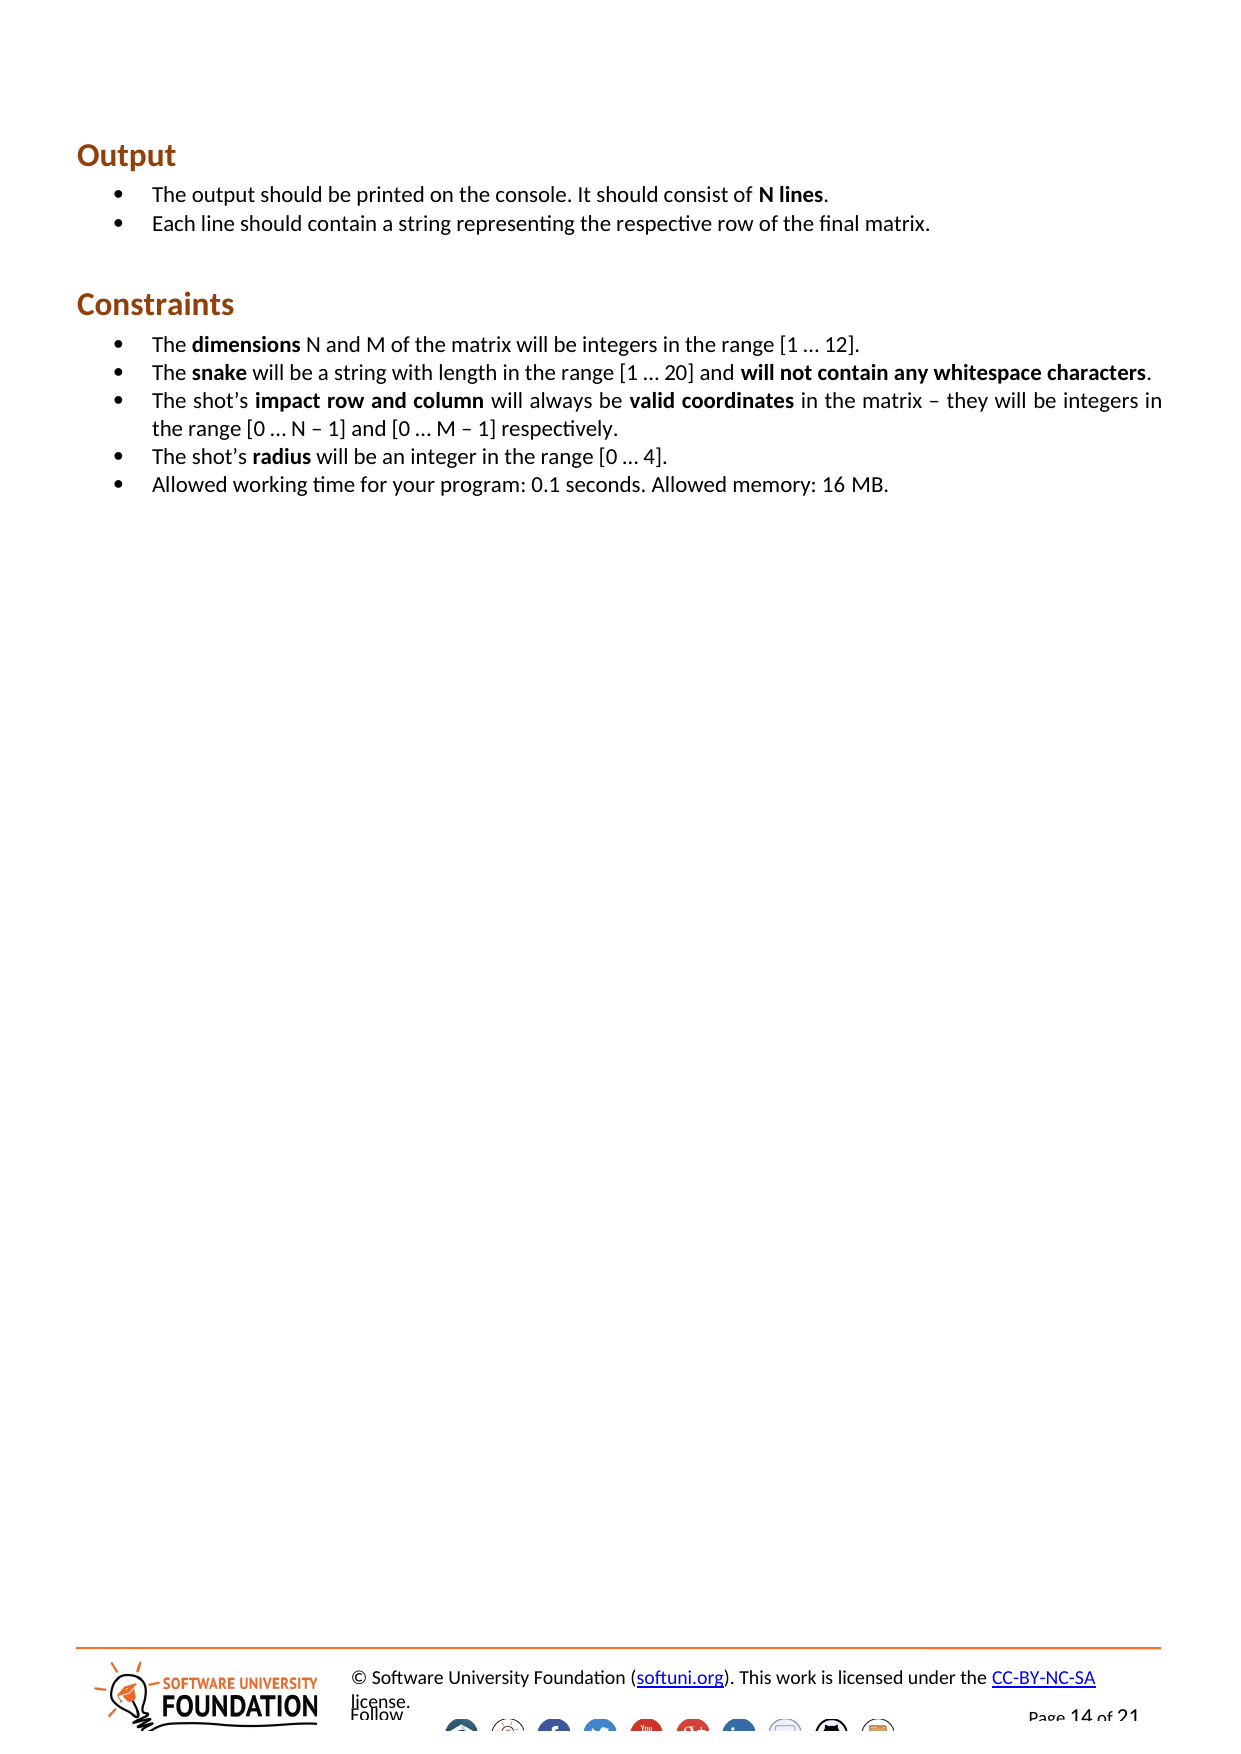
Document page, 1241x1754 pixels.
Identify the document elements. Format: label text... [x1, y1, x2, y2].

picture [815, 1719, 848, 1731]
list Allowed working time for your program: 0.1 seconds. Allowed memory: 16 MB. [114, 470, 1163, 498]
subtitle Constraints [77, 283, 1163, 324]
list The output should be printed on the console. It should consist of N lines. [114, 181, 1163, 209]
list The snake will be a string with length in the range [1 … 20] and will not contain any whitespace characters. [114, 358, 1163, 386]
list Each line should contain a string representing the respective row of the final matrix. [114, 209, 1163, 237]
list The shot’s radius will be an integer in the range [0 … 4]. [114, 442, 1163, 470]
picture [630, 1719, 663, 1731]
picture [861, 1719, 894, 1731]
picture [722, 1719, 756, 1731]
subtitle Output [77, 134, 1163, 174]
picture [491, 1719, 524, 1731]
picture [93, 1661, 318, 1731]
list The dimensions N and M of the matrix will be integers in the range [1 … 12]. [114, 330, 1163, 358]
picture [445, 1719, 478, 1731]
picture [676, 1719, 709, 1731]
picture [768, 1719, 802, 1731]
picture [537, 1719, 571, 1731]
picture [583, 1719, 617, 1731]
list The shot’s impact row and column will always be valid coordinates in the matrix – they will be integers in the range [0 … N – 1] and [0 … M – 1] respectively. [114, 386, 1163, 442]
